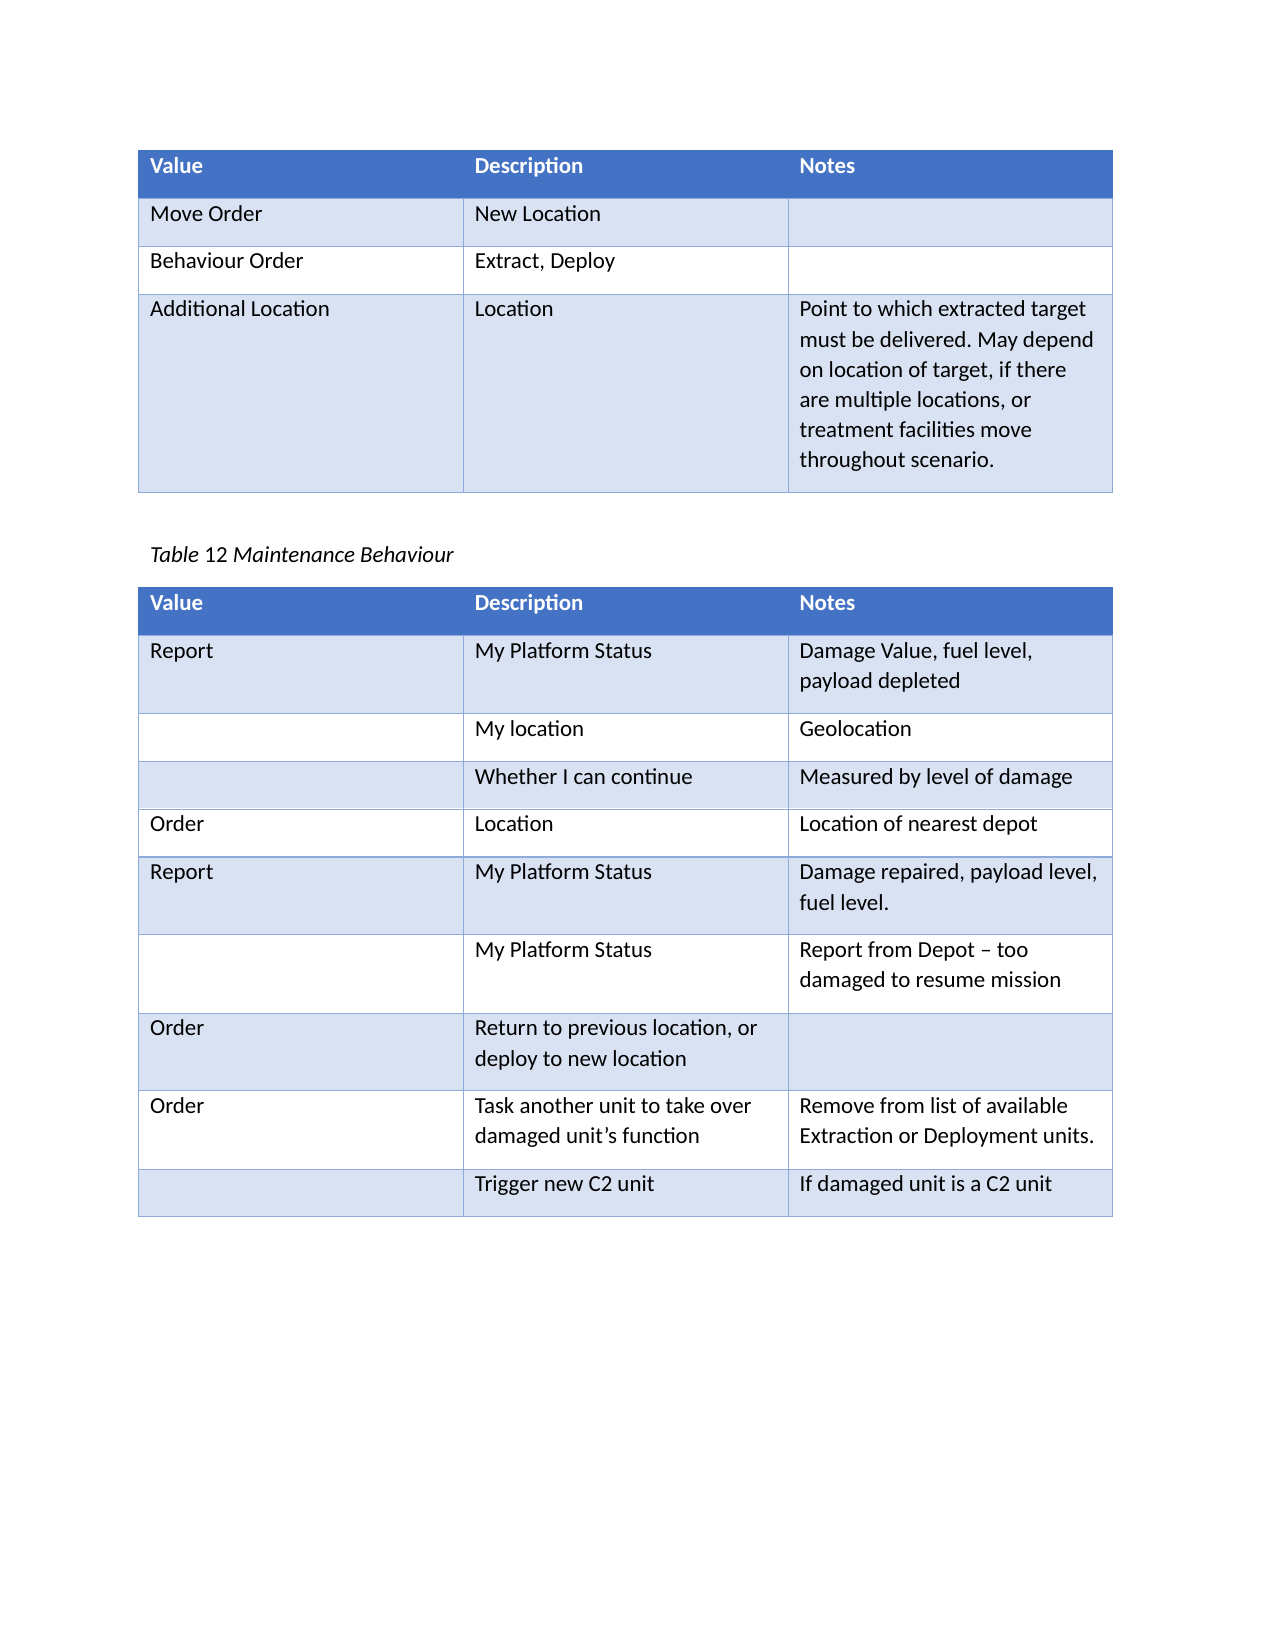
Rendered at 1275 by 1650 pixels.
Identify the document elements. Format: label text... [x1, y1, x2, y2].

table_cell [789, 199, 1112, 246]
table_cell Extract, Deploy [464, 247, 788, 293]
table_cell Damage repaired, payload level, fuel level. [789, 858, 1112, 934]
table_cell Location of nearest depot [789, 810, 1112, 856]
table_cell Report from Depot – too damaged to resume mission [789, 935, 1112, 1012]
table_cell If damaged unit is a C2 unit [789, 1170, 1112, 1216]
table_cell Behaviour Order [139, 247, 463, 293]
table_cell Order [139, 1091, 463, 1168]
table_cell Location [464, 810, 788, 856]
table_cell Additional Location [139, 295, 463, 492]
table_cell Location [464, 295, 788, 492]
table_header Description [464, 151, 788, 198]
table_header Description [464, 588, 788, 635]
table_cell [789, 247, 1112, 293]
table_cell Task another unit to take over damaged unit’s function [464, 1091, 788, 1168]
table_cell My Platform Status [464, 935, 788, 1012]
table_cell Order [139, 1014, 463, 1090]
table_cell Measured by level of damage [789, 762, 1112, 808]
table_cell Remove from list of available Extraction or Deployment units. [789, 1091, 1112, 1168]
table_cell [139, 935, 463, 1012]
table_header Value [139, 588, 463, 635]
table_cell New Location [464, 199, 788, 246]
table_header Notes [789, 588, 1112, 635]
table_cell Return to previous location, or deploy to new location [464, 1014, 788, 1090]
table_cell My Platform Status [464, 636, 788, 713]
table_cell Geolocation [789, 714, 1112, 761]
table_cell [789, 1014, 1112, 1090]
table_cell [139, 714, 463, 761]
table_cell Trigger new C2 unit [464, 1170, 788, 1216]
table_cell My location [464, 714, 788, 761]
table_cell Report [139, 858, 463, 934]
table_cell My Platform Status [464, 858, 788, 934]
table_cell Point to which extracted target must be delivered. May depend on location of target, if there are multiple locations, or treatment facilities move throughout scenario. [789, 295, 1112, 492]
table_cell [139, 1170, 463, 1216]
table_cell Move Order [139, 199, 463, 246]
table_cell Whether I can continue [464, 762, 788, 808]
table_cell Damage Value, fuel level, payload depleted [789, 636, 1112, 713]
table_cell [139, 762, 463, 808]
table_cell Order [139, 810, 463, 856]
table_cell Report [139, 636, 463, 713]
table_header Value [139, 151, 463, 198]
table_header Notes [789, 151, 1112, 198]
